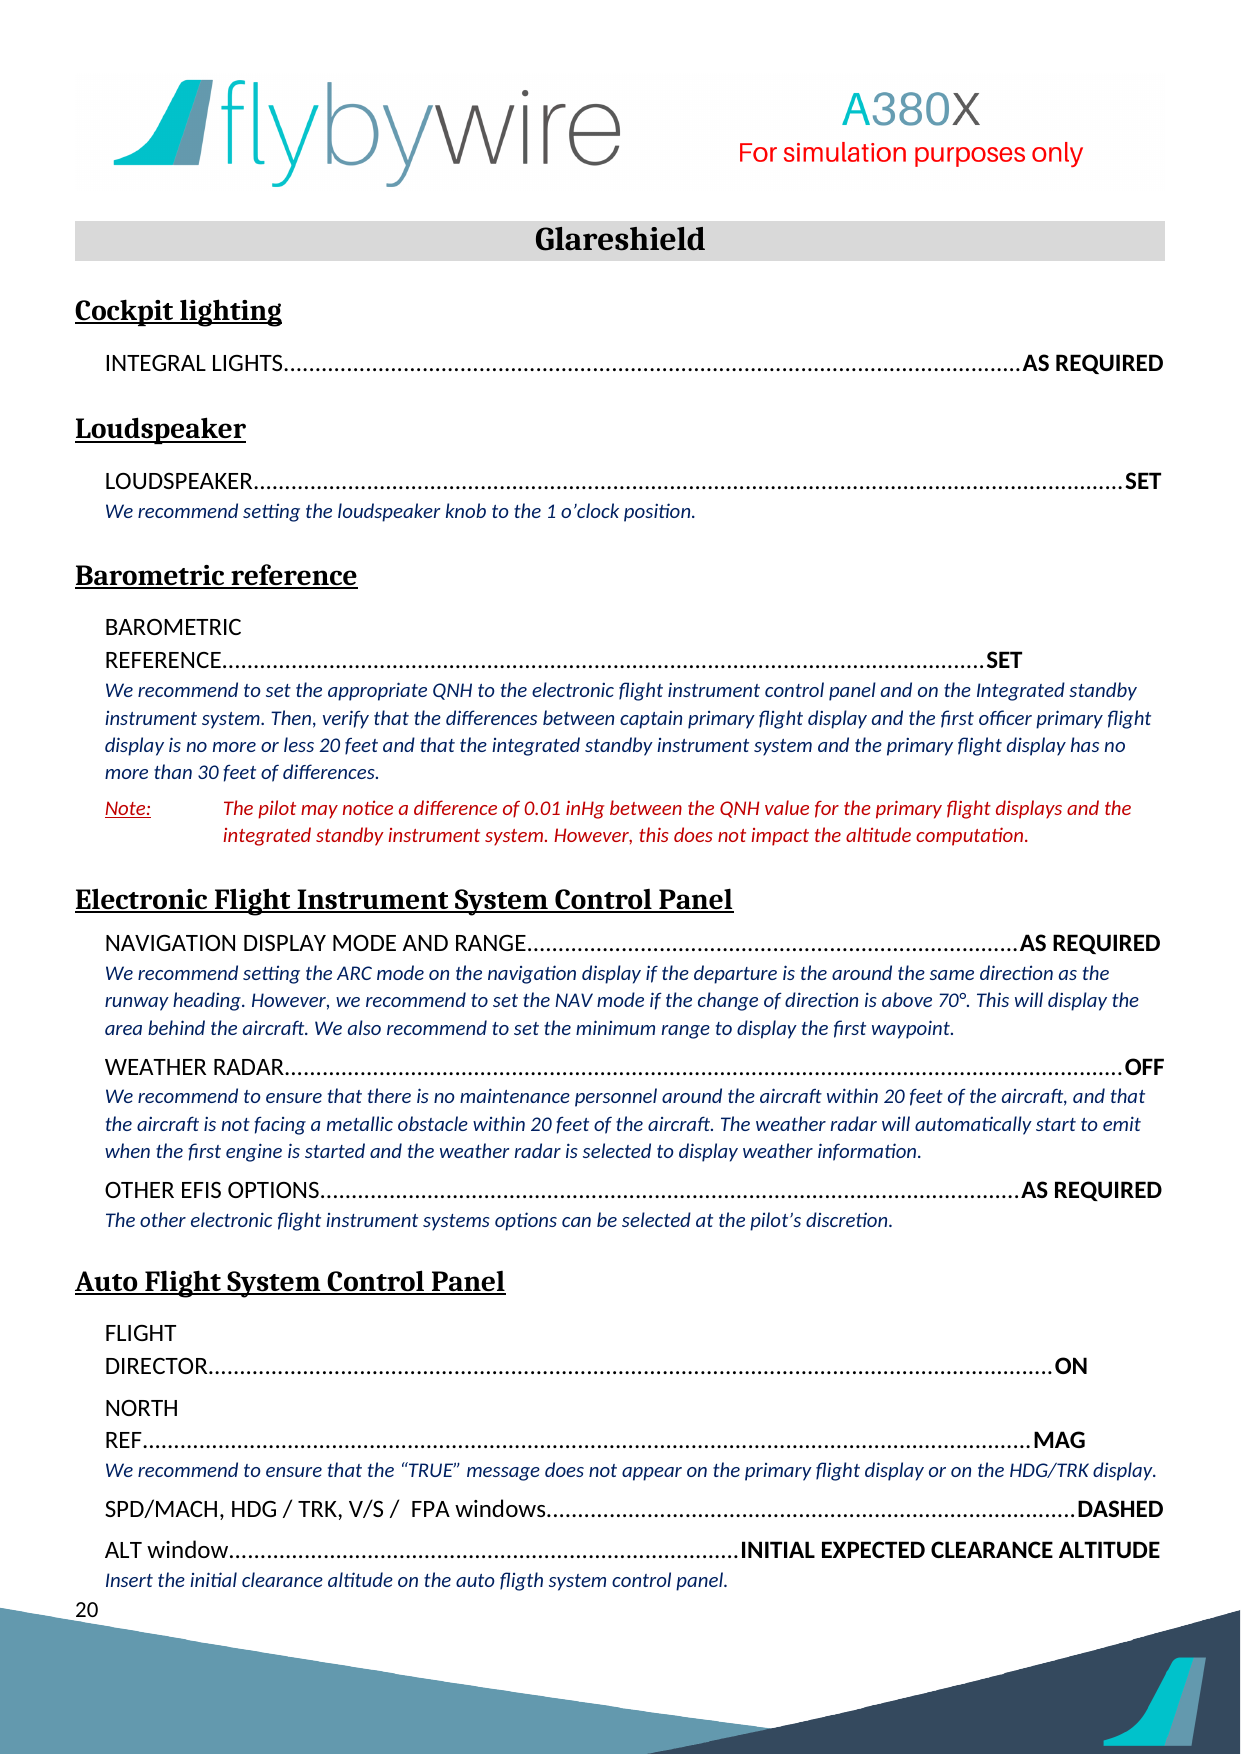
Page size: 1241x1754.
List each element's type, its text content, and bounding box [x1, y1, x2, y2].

text FLIGHT DIRECTOR......................................................................................................................................ON [104, 1318, 1165, 1381]
text BAROMETRIC REFERENCE.........................................................................................................................SET [104, 611, 1165, 675]
text Barometric reference [75, 559, 1165, 592]
picture [75, 73, 1165, 191]
text Auto Flight System Control Panel [75, 1265, 1165, 1298]
text Loudspeaker [75, 413, 1165, 446]
picture [0, 1606, 1241, 1754]
text INTEGRAL LIGHTS.....................................................................................................................AS REQUIRED [104, 347, 1165, 377]
text We recommend setting the ARC mode on the navigation display if the departure is the around the same direction as the runway heading. However, we recommend to set the NAV mode if the change of direction is above 70°. This will display the area behind the aircraft. We also recommend to set the minimum range to display the first waypoint. [104, 960, 1165, 1041]
text WEATHER RADAR.....................................................................................................................................OFF [104, 1051, 1165, 1081]
text SPD/MACH, HDG / TRK, V/S / FPA windows....................................................................................DASHED [104, 1493, 1165, 1524]
text OTHER EFIS OPTIONS...............................................................................................................AS REQUIRED [104, 1174, 1165, 1205]
text Note: The pilot may notice a difference of 0.01 inHg between the QNH value for the primary flight displays and the integrated standby instrument system. However, this does not impact the altitude computation. [104, 795, 1165, 848]
text The other electronic flight instrument systems options can be selected at the pilot’s discretion. [104, 1207, 1165, 1233]
text Cockpit lighting [75, 294, 1165, 327]
text We recommend to set the appropriate QNH to the electronic flight instrument control panel and on the Integrated standby instrument system. Then, verify that the differences between captain primary flight display and the first officer primary flight display is no more or less 20 feet and that the integrated standby instrument system and the primary flight display has no more than 30 feet of differences. [104, 677, 1165, 785]
text LOUDSPEAKER..........................................................................................................................................SET [104, 465, 1165, 496]
text We recommend to ensure that there is no maintenance personnel around the aircraft within 20 feet of the aircraft, and that the aircraft is not facing a metallic obstacle within 20 feet of the aircraft. The weather radar will automatically start to emit when the first engine is started and the weather radar is selected to display weather information. [104, 1084, 1165, 1164]
text We recommend setting the loudspeaker knob to the 1 o’clock position. [104, 498, 1165, 524]
picture [89, 1606, 95, 1616]
text We recommend to ensure that the “TRUE” message does not appear on the primary flight display or on the HDG/TRK display. [104, 1458, 1165, 1483]
text Electronic Flight Instrument System Control Panel [75, 883, 1165, 916]
table_header Glareshield [75, 221, 1165, 261]
text ALT window.................................................................................INITIAL EXPECTED CLEARANCE ALTITUDE [104, 1534, 1165, 1565]
text Insert the initial clearance altitude on the auto fligth system control panel. [104, 1567, 1165, 1593]
text NAVIGATION DISPLAY MODE AND RANGE..............................................................................AS REQUIRED [104, 927, 1165, 958]
text NORTH REF.............................................................................................................................................MAG [104, 1392, 1165, 1455]
